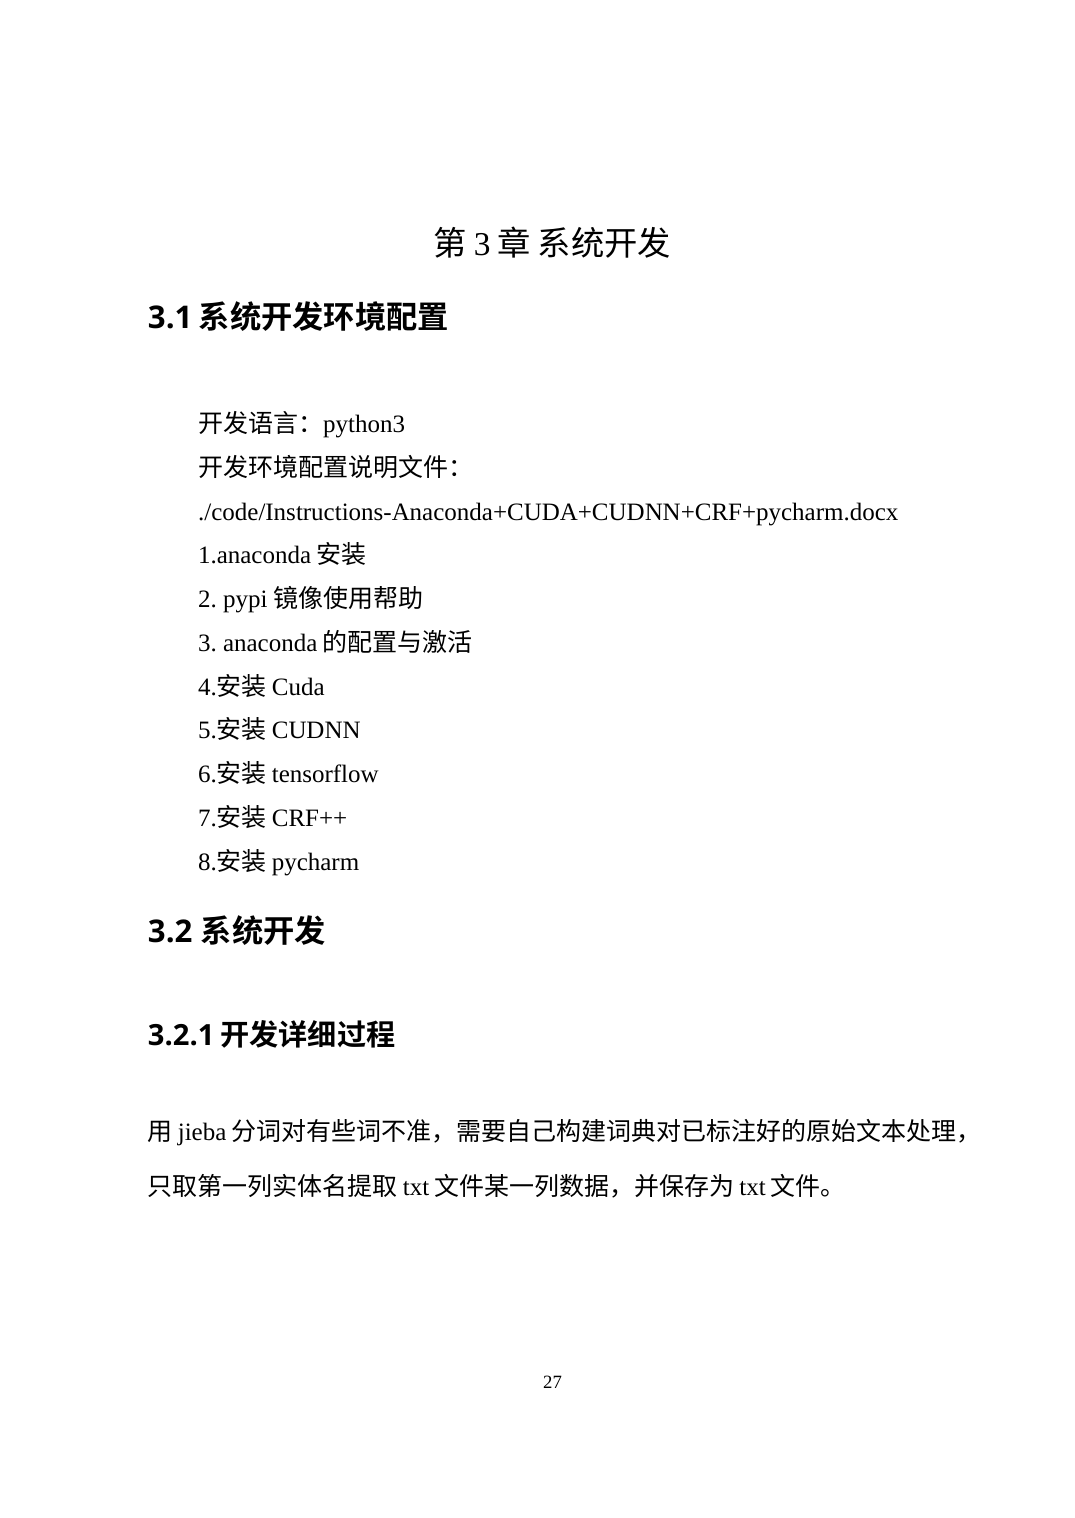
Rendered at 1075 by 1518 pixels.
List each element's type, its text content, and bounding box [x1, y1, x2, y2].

text 3. anaconda的配置与激活 [148, 616, 957, 660]
text 5.安装CUDNN [148, 704, 957, 747]
text 4.安装Cuda [148, 660, 957, 704]
subtitle 3.2.1开发详细过程 [148, 1011, 957, 1054]
text 开发环境配置说明文件： [148, 441, 957, 485]
subtitle 3.1系统开发环境配置 [148, 292, 957, 337]
text 6.安装tensorflow [148, 747, 957, 791]
text 开发语言：python3 [148, 397, 957, 441]
text 1.anaconda安装 [148, 529, 957, 572]
text 8.安装pycharm [148, 835, 957, 879]
text 用jieba分词对有些词不准，需要自己构建词典对已标注好的原始文本处理，只取第一列实体名提取txt文件某一列数据，并保存为txt文件。 [148, 1112, 957, 1202]
text 7.安装CRF++ [148, 791, 957, 835]
subtitle 第3章 系统开发 [148, 216, 957, 265]
text 2. pypi 镜像使用帮助 [148, 572, 957, 616]
text ./code/Instructions-Anaconda+CUDA+CUDNN+CRF+pycharm.docx [148, 485, 957, 529]
subtitle 3.2 系统开发 [148, 906, 957, 951]
